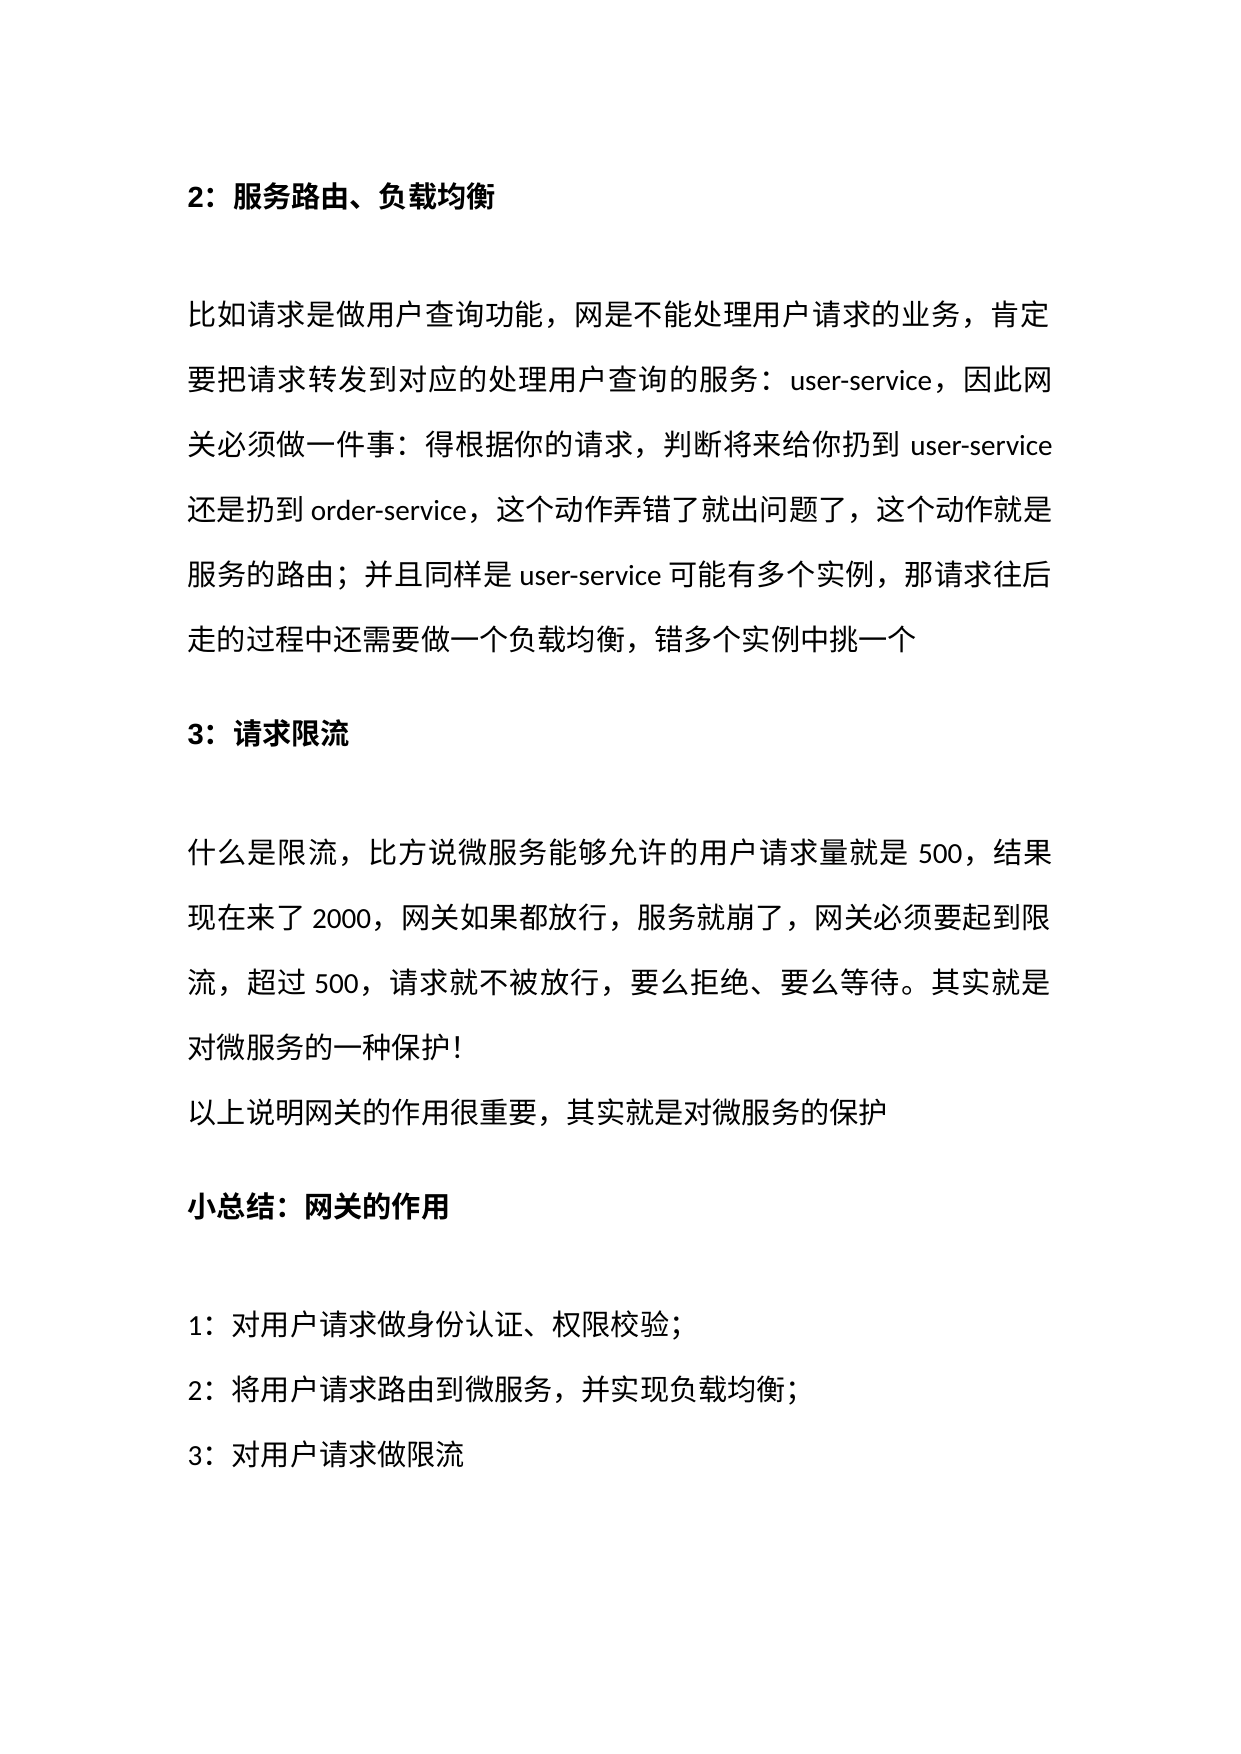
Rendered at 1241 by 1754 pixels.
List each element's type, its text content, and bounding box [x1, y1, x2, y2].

text 3：对用户请求做限流 [187, 1421, 1053, 1486]
text 以上说明网关的作用很重要，其实就是对微服务的保护 [187, 1078, 1053, 1143]
text 2：将用户请求路由到微服务，并实现负载均衡； [187, 1356, 1053, 1421]
subtitle 2：服务路由、负载均衡 [187, 162, 1053, 227]
text 比如请求是做用户查询功能，网是不能处理用户请求的业务，肯定要把请求转发到对应的处理用户查询的服务：user-service，因此网关必须做一件事：得根据你的请求，判断将来给你扔到user-service还是扔到order-service，这个动作弄错了就出问题了，这个动作就是服务的路由；并且同样是user-service可能有多个实例，那请求往后走的过程中还需要做一个负载均衡，错多个实例中挑一个 [187, 280, 1053, 670]
text 1：对用户请求做身份认证、权限校验； [187, 1291, 1053, 1356]
subtitle 小总结：网关的作用 [187, 1172, 1053, 1237]
subtitle 3：请求限流 [187, 699, 1053, 764]
text 什么是限流，比方说微服务能够允许的用户请求量就是500，结果现在来了2000，网关如果都放行，服务就崩了，网关必须要起到限流，超过500，请求就不被放行，要么拒绝、要么等待。其实就是对微服务的一种保护！ [187, 818, 1053, 1078]
